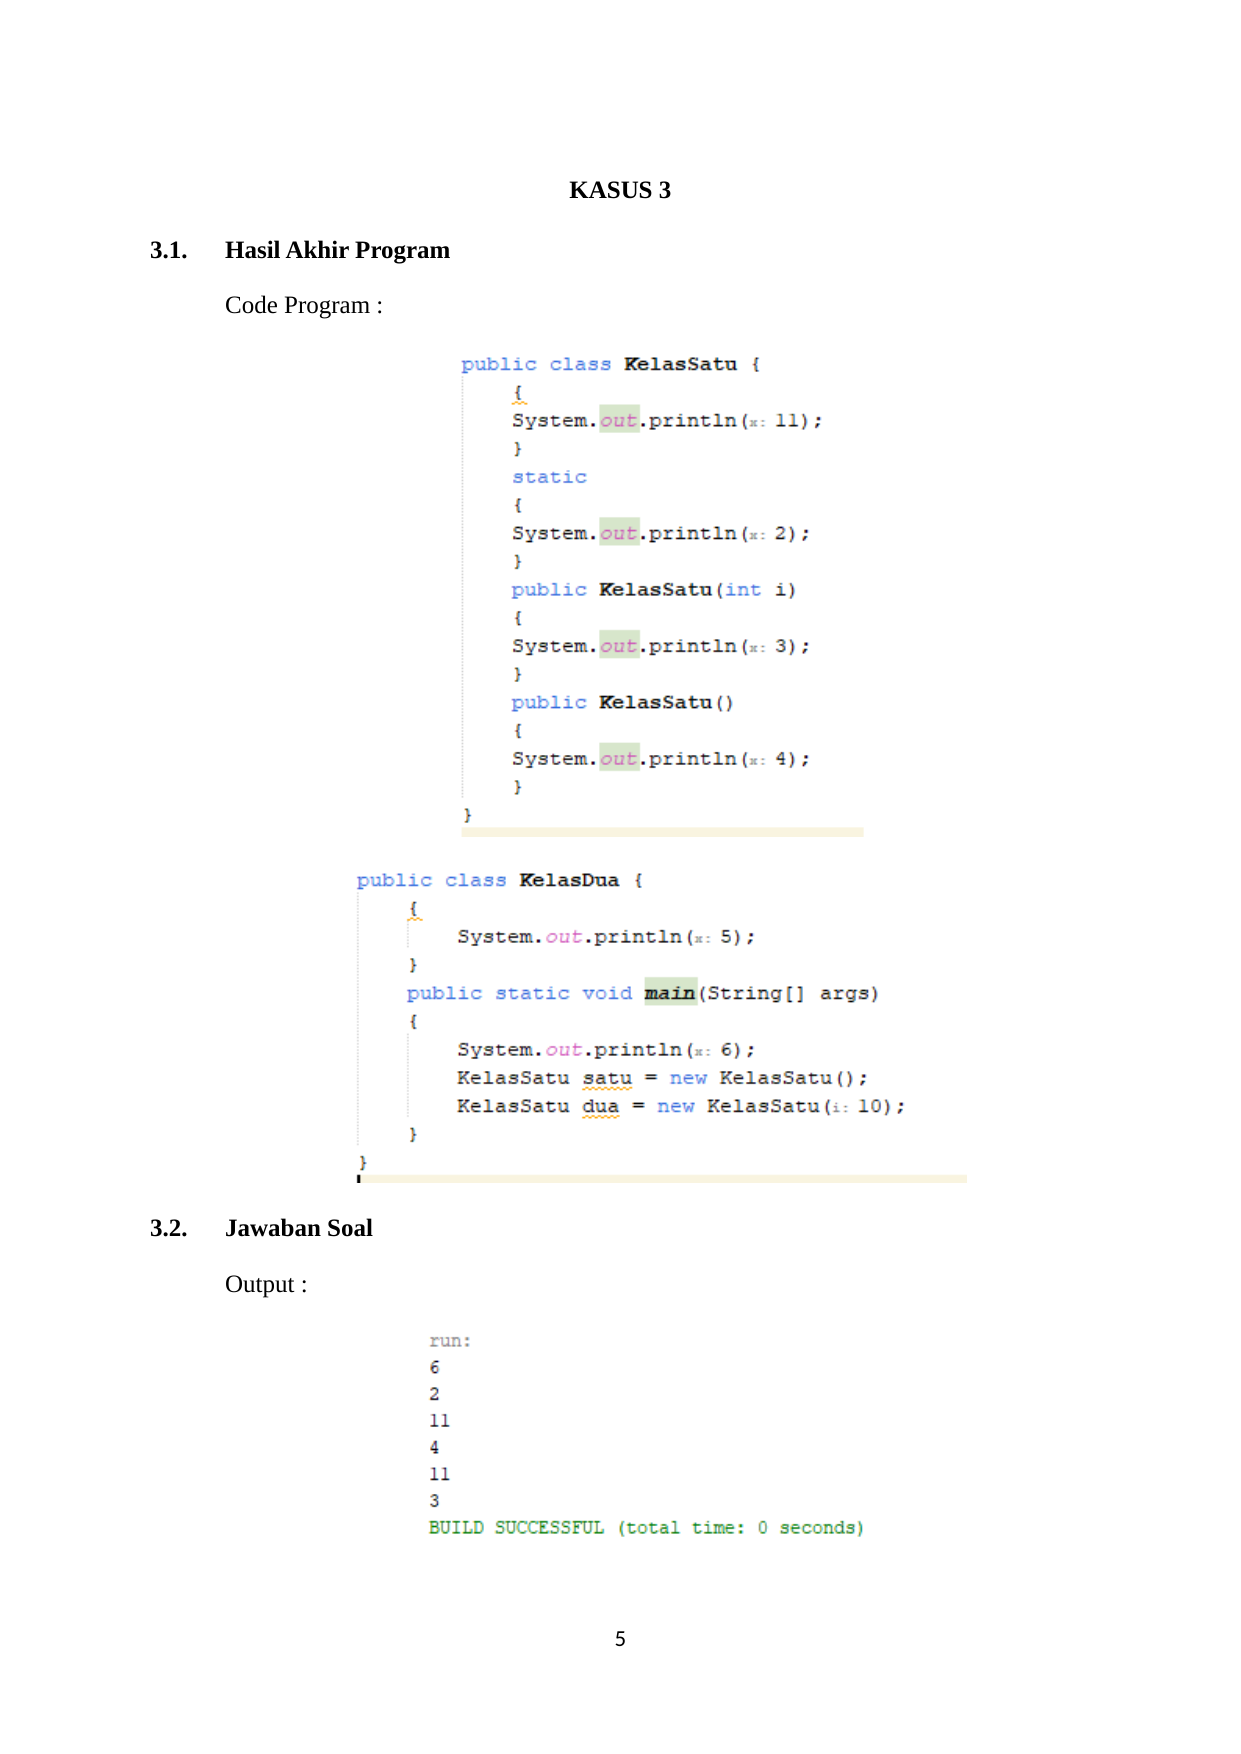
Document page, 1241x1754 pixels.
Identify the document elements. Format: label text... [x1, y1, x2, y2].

text Code Program : [225, 290, 1090, 319]
picture [348, 866, 967, 1183]
text Output : [225, 1269, 1090, 1297]
subtitle KASUS 3 [150, 175, 1090, 204]
subtitle Hasil Akhir Program [150, 235, 1090, 263]
picture [451, 350, 864, 837]
picture [401, 1328, 914, 1559]
subtitle Jawaban Soal [150, 1213, 1090, 1242]
